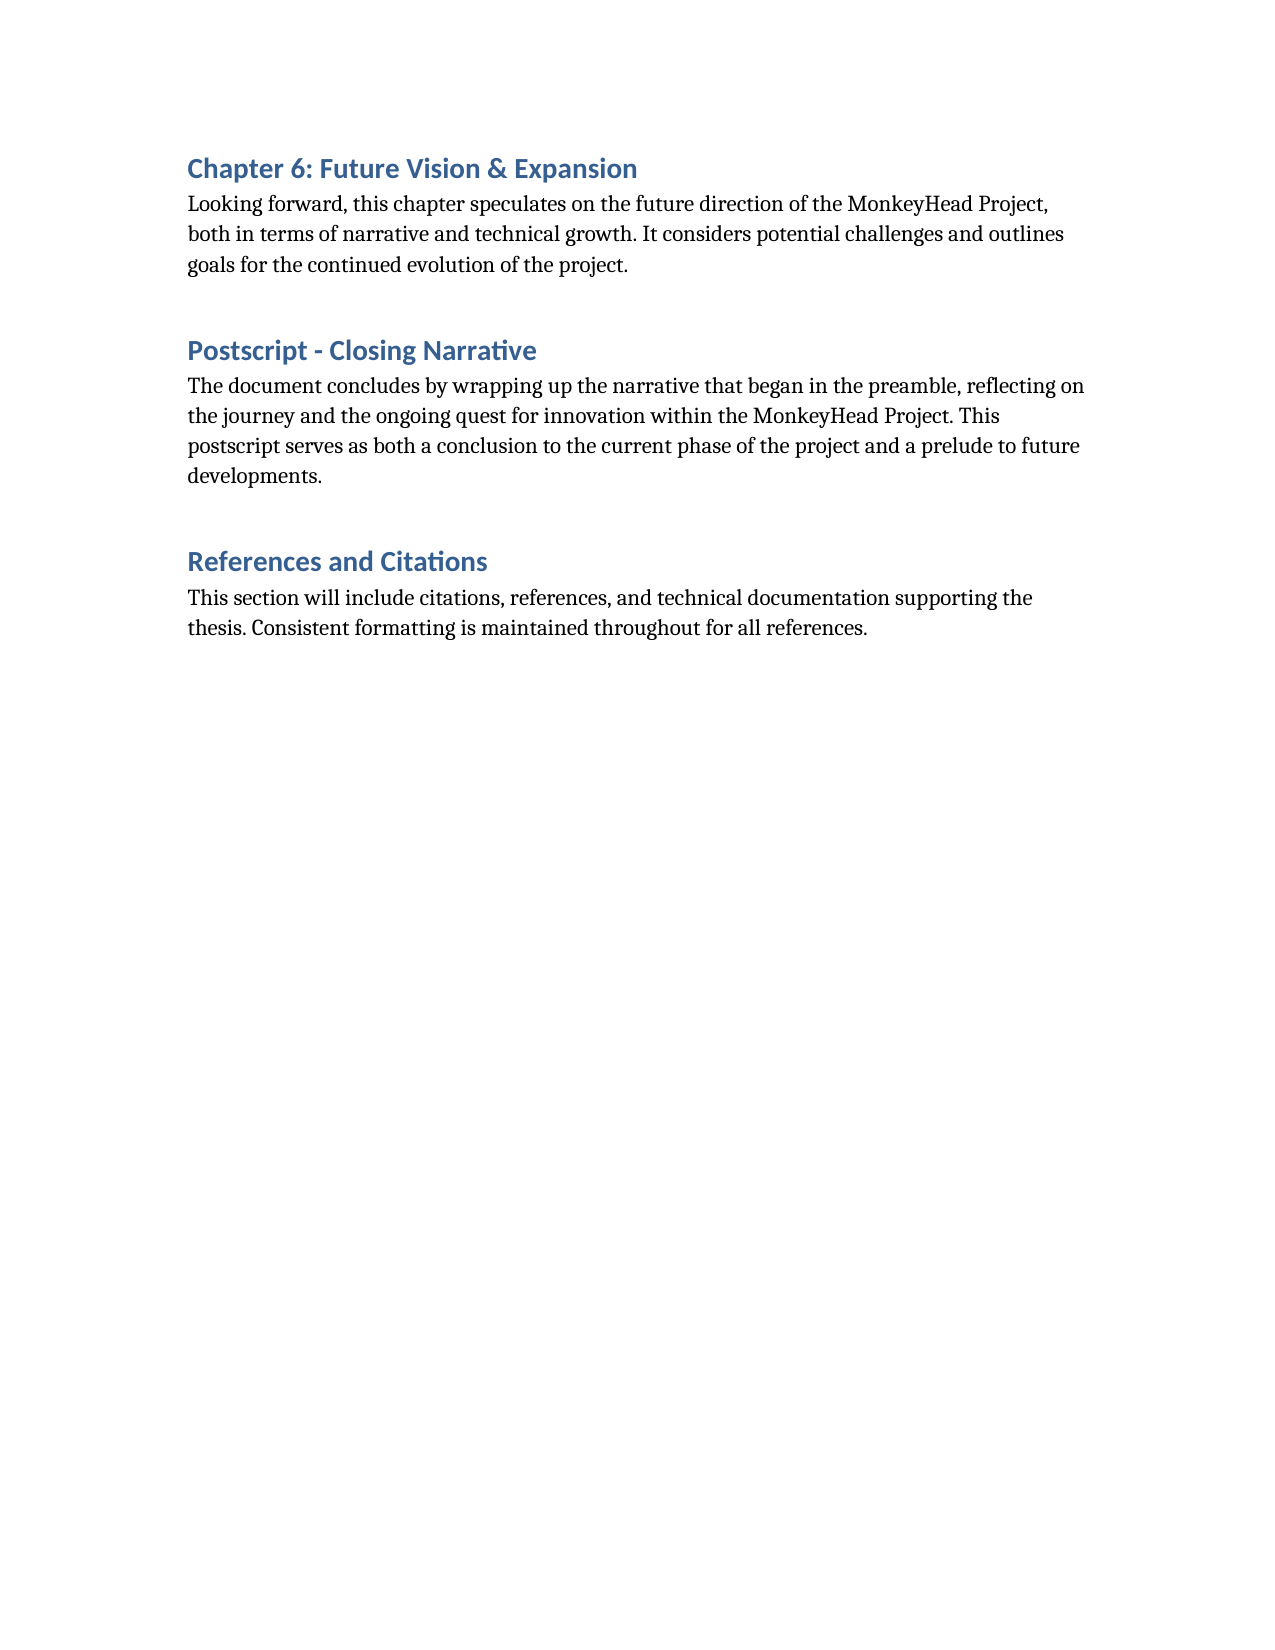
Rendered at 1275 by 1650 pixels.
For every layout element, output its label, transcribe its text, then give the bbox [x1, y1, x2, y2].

text The document concludes by wrapping up the narrative that began in the preamble, reflecting on the journey and the ongoing quest for innovation within the MonkeyHead Project. This postscript serves as both a conclusion to the current phase of the project and a prelude to future developments. [187, 372, 1087, 489]
subtitle References and Citations [187, 543, 1087, 579]
text This section will include citations, references, and technical documentation supporting the thesis. Consistent formatting is maintained throughout for all references. [187, 584, 1087, 641]
subtitle Postscript - Closing Narrative [187, 332, 1087, 367]
subtitle Chapter 6: Future Vision & Expansion [187, 150, 1087, 186]
text Looking forward, this chapter speculates on the future direction of the MonkeyHead Project, both in terms of narrative and technical growth. It considers potential challenges and outlines goals for the continued evolution of the project. [187, 191, 1087, 278]
